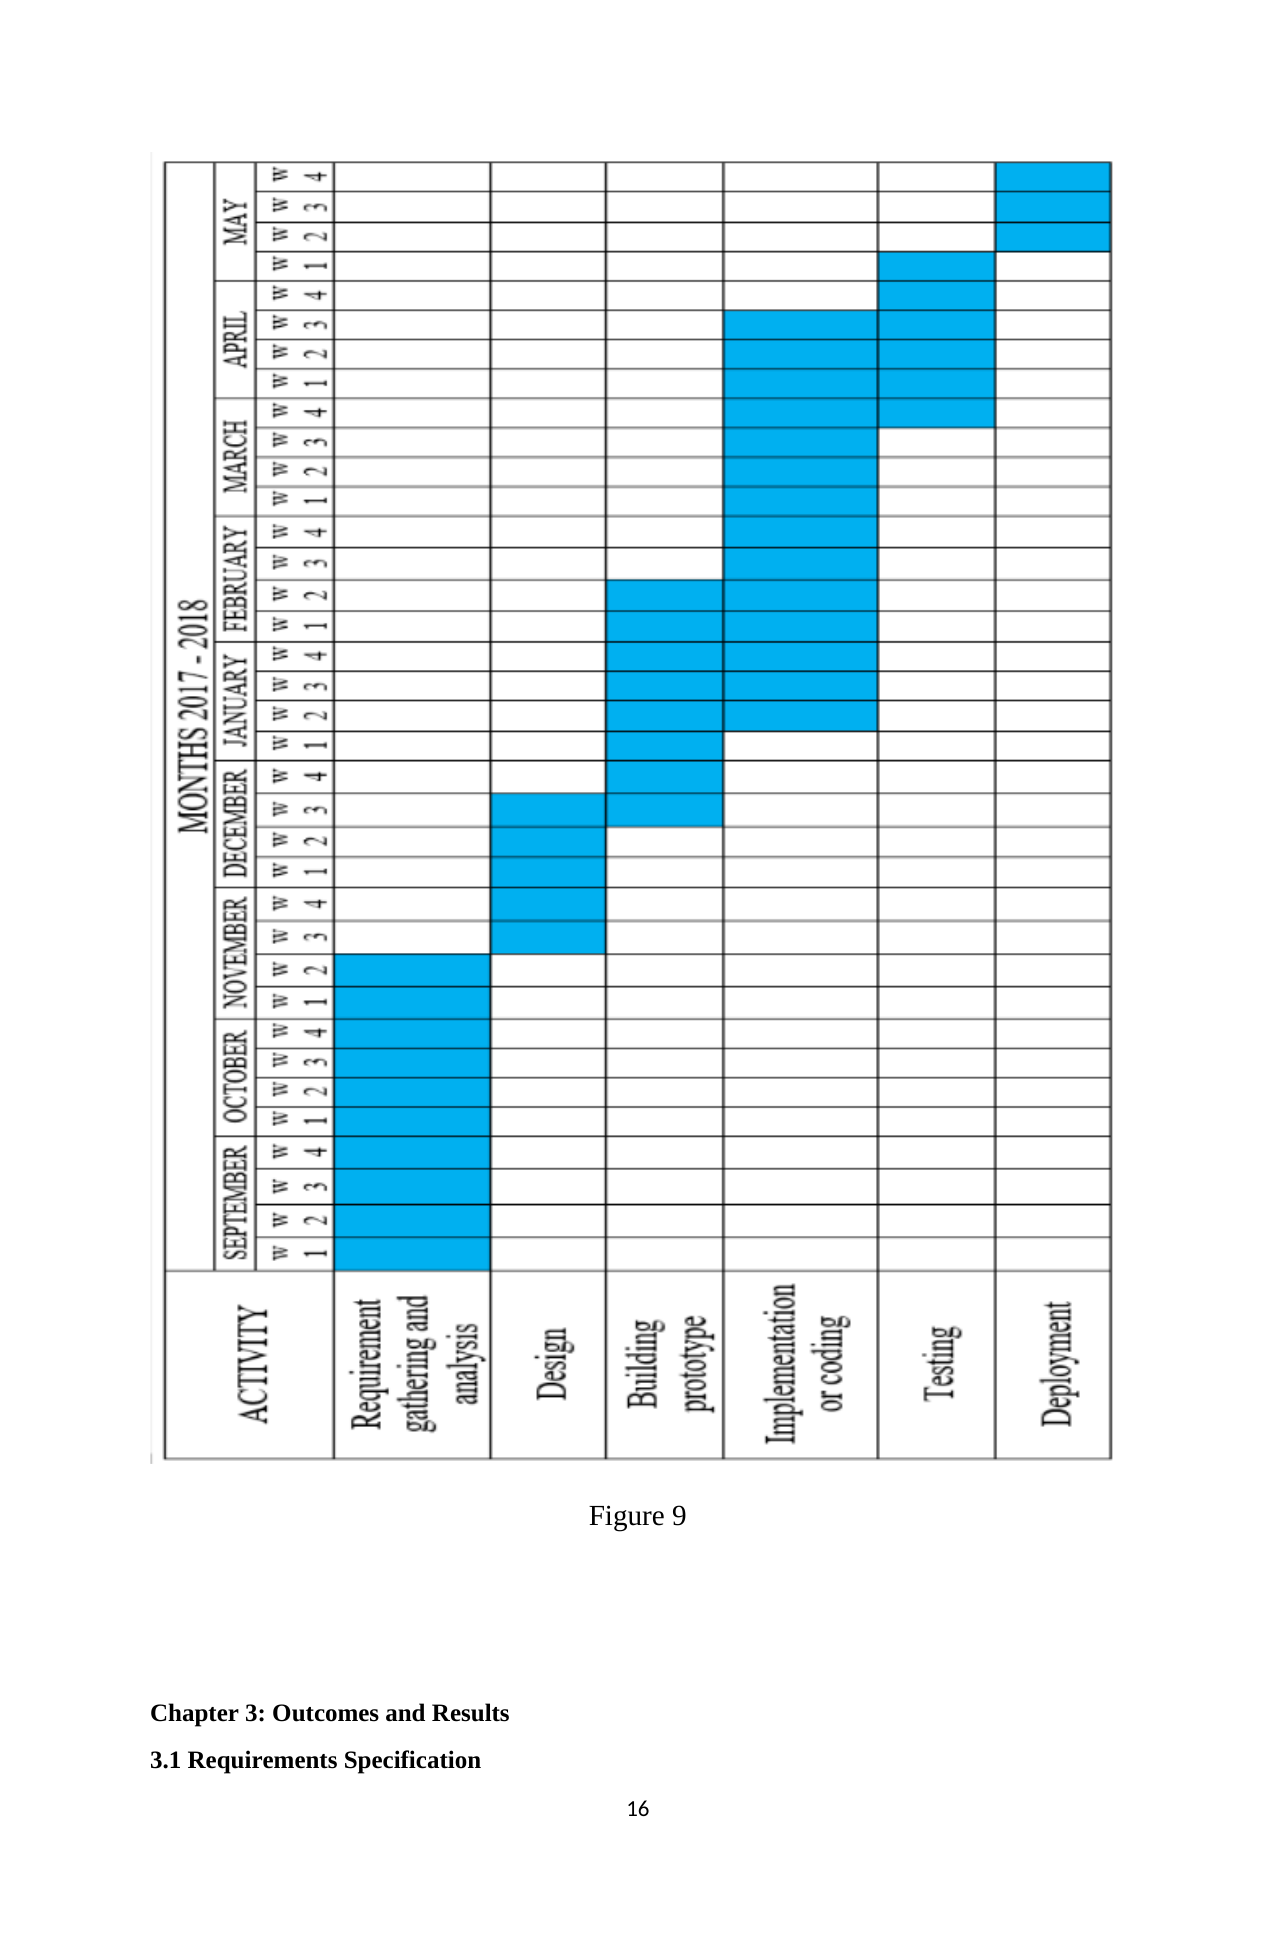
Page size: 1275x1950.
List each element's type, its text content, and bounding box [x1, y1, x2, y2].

picture [150, 152, 1143, 1464]
text Figure 9 [150, 1498, 1125, 1532]
text Chapter 3: Outcomes and Results [150, 1698, 1125, 1727]
text 3.1 Requirements Specification [150, 1745, 1125, 1773]
